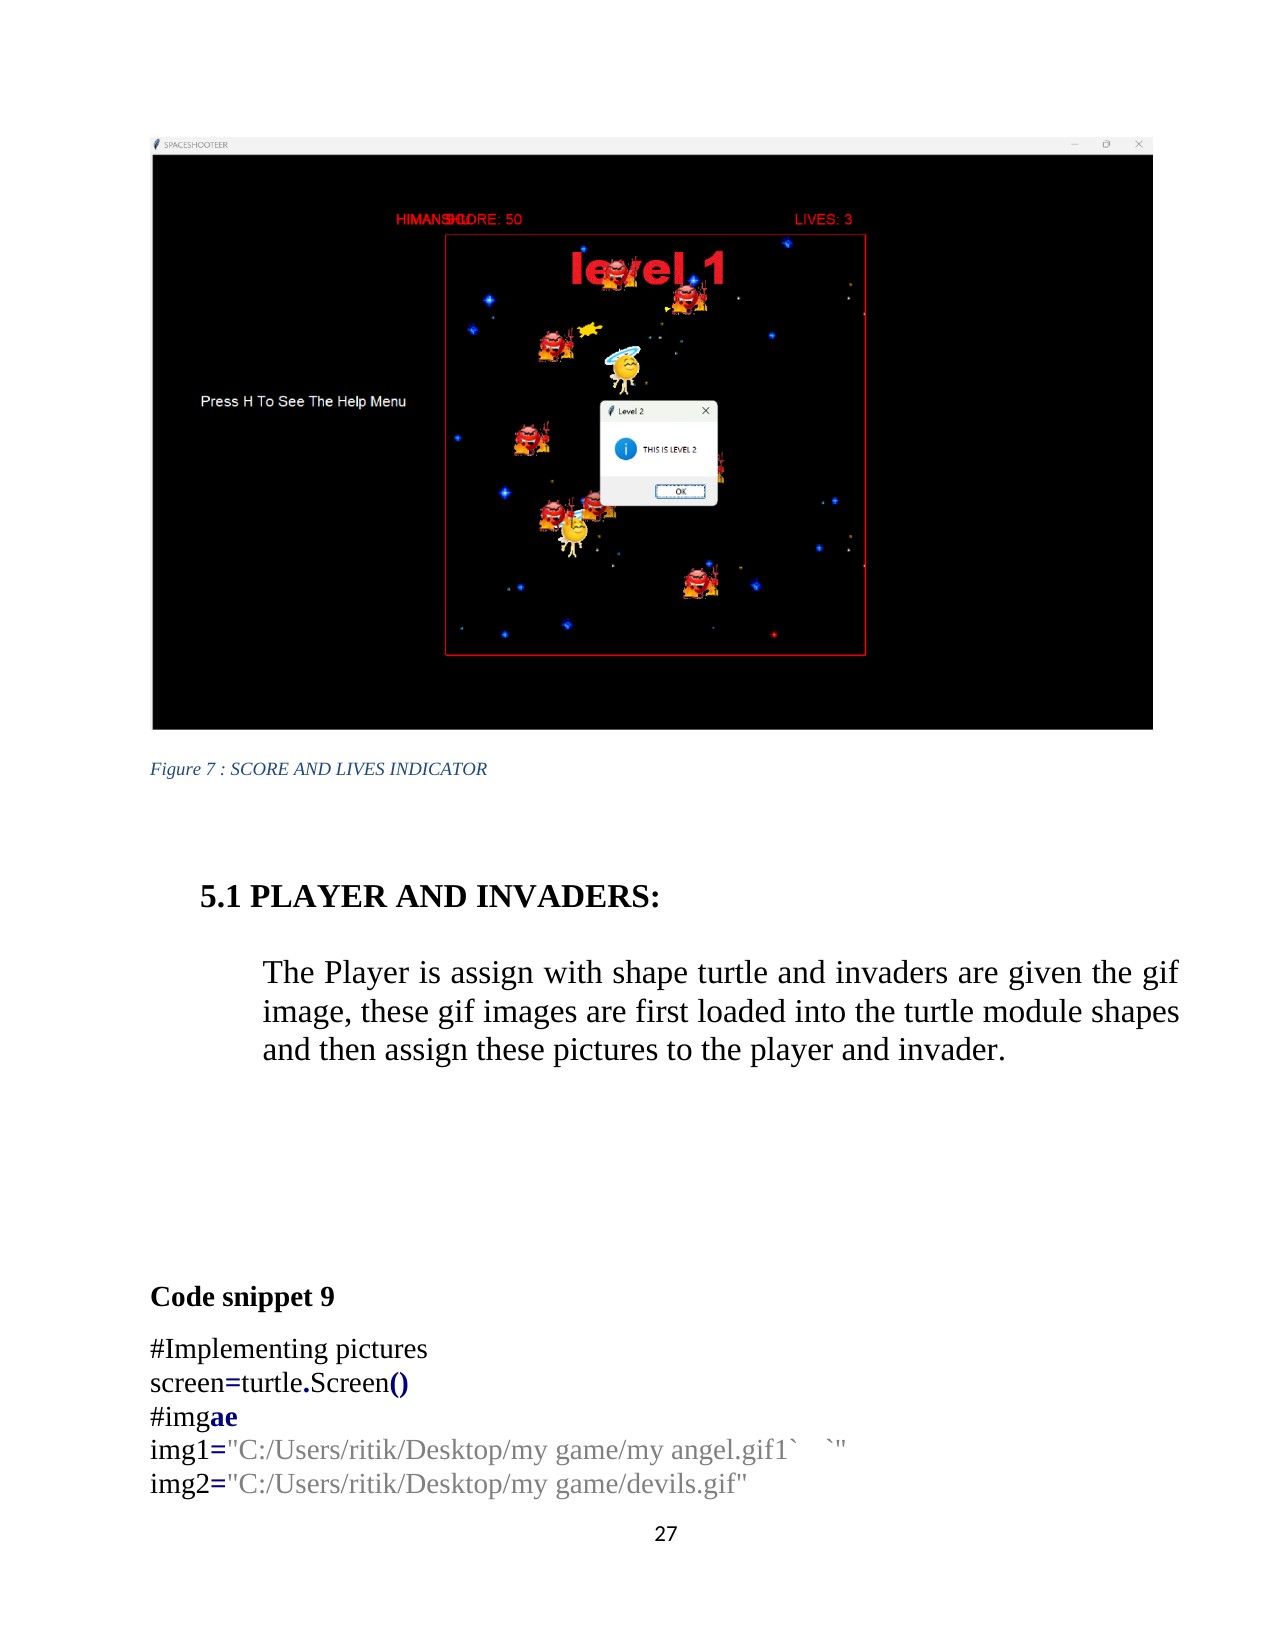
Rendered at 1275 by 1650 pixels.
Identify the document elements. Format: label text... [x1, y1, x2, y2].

text Code snippet 9 [150, 1279, 1181, 1312]
picture [150, 137, 1153, 730]
text #imgae [150, 1399, 1181, 1432]
text Figure 7 : SCORE AND LIVES INDICATOR [150, 758, 1181, 780]
text #Implementing pictures [150, 1332, 1181, 1365]
text img1="C:/Users/ritik/Desktop/my game/my angel.gif1` `" [150, 1432, 1181, 1466]
text The Player is assign with shape turtle and invaders are given the gif image, these gif images are first loaded into the turtle module shapes and then assign these pictures to the player and invader. [262, 952, 1181, 1067]
text img2="C:/Users/ritik/Desktop/my game/devils.gif" [150, 1466, 1181, 1499]
text screen=turtle.Screen() [150, 1365, 1181, 1399]
text 5.1 PLAYER AND INVADERS: [150, 876, 1181, 914]
